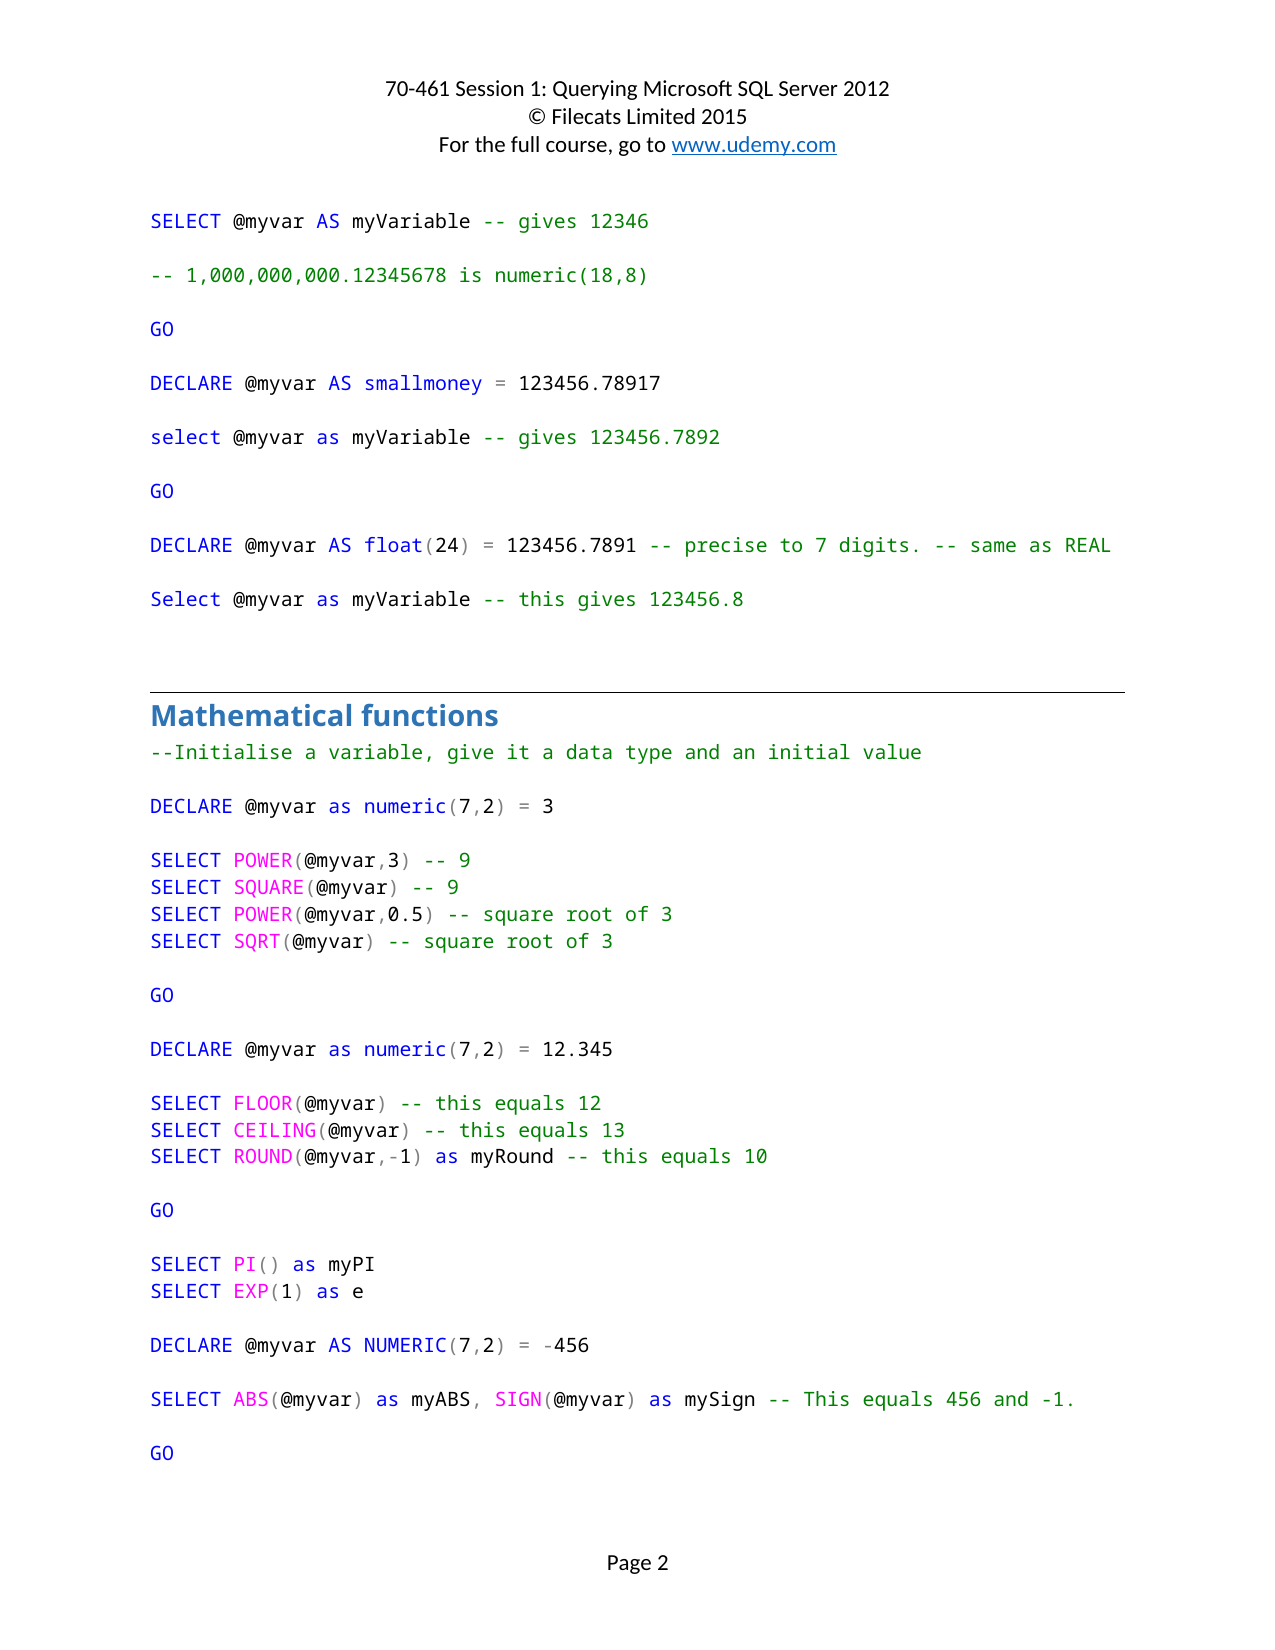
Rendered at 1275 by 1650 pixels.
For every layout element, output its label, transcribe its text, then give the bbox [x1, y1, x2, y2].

text GO [150, 1197, 1125, 1224]
text DECLARE @myvar AS smallmoney = 123456.78917 [150, 369, 1125, 396]
text SELECT SQRT(@myvar) -- square root of 3 [150, 927, 1125, 954]
text SELECT @myvar AS myVariable -- gives 12346 [150, 207, 1125, 234]
text SELECT SQUARE(@myvar) -- 9 [150, 873, 1125, 900]
text DECLARE @myvar as numeric(7,2) = 3 [150, 792, 1125, 819]
text DECLARE @myvar AS float(24) = 123456.7891 -- precise to 7 digits. -- same as REAL [150, 531, 1125, 558]
text SELECT CEILING(@myvar) -- this equals 13 [150, 1116, 1125, 1143]
text SELECT FLOOR(@myvar) -- this equals 12 [150, 1089, 1125, 1116]
text DECLARE @myvar as numeric(7,2) = 12.345 [150, 1035, 1125, 1062]
text -- 1,000,000,000.12345678 is numeric(18,8) [150, 261, 1125, 288]
text SELECT POWER(@myvar,3) -- 9 [150, 846, 1125, 873]
text SELECT ROUND(@myvar,-1) as myRound -- this equals 10 [150, 1143, 1125, 1170]
text --Initialise a variable, give it a data type and an initial value [150, 738, 1125, 765]
text select @myvar as myVariable -- gives 123456.7892 [150, 423, 1125, 450]
text SELECT ABS(@myvar) as myABS, SIGN(@myvar) as mySign -- This equals 456 and -1. [150, 1386, 1125, 1413]
text DECLARE @myvar AS NUMERIC(7,2) = -456 [150, 1332, 1125, 1359]
text GO [150, 981, 1125, 1008]
text Select @myvar as myVariable -- this gives 123456.8 [150, 585, 1125, 612]
text SELECT POWER(@myvar,0.5) -- square root of 3 [150, 900, 1125, 927]
text GO [150, 477, 1125, 504]
text GO [150, 1439, 1125, 1467]
subtitle Mathematical functions [150, 693, 1125, 735]
text GO [150, 315, 1125, 342]
text SELECT PI() as myPI [150, 1251, 1125, 1278]
text SELECT EXP(1) as e [150, 1278, 1125, 1305]
